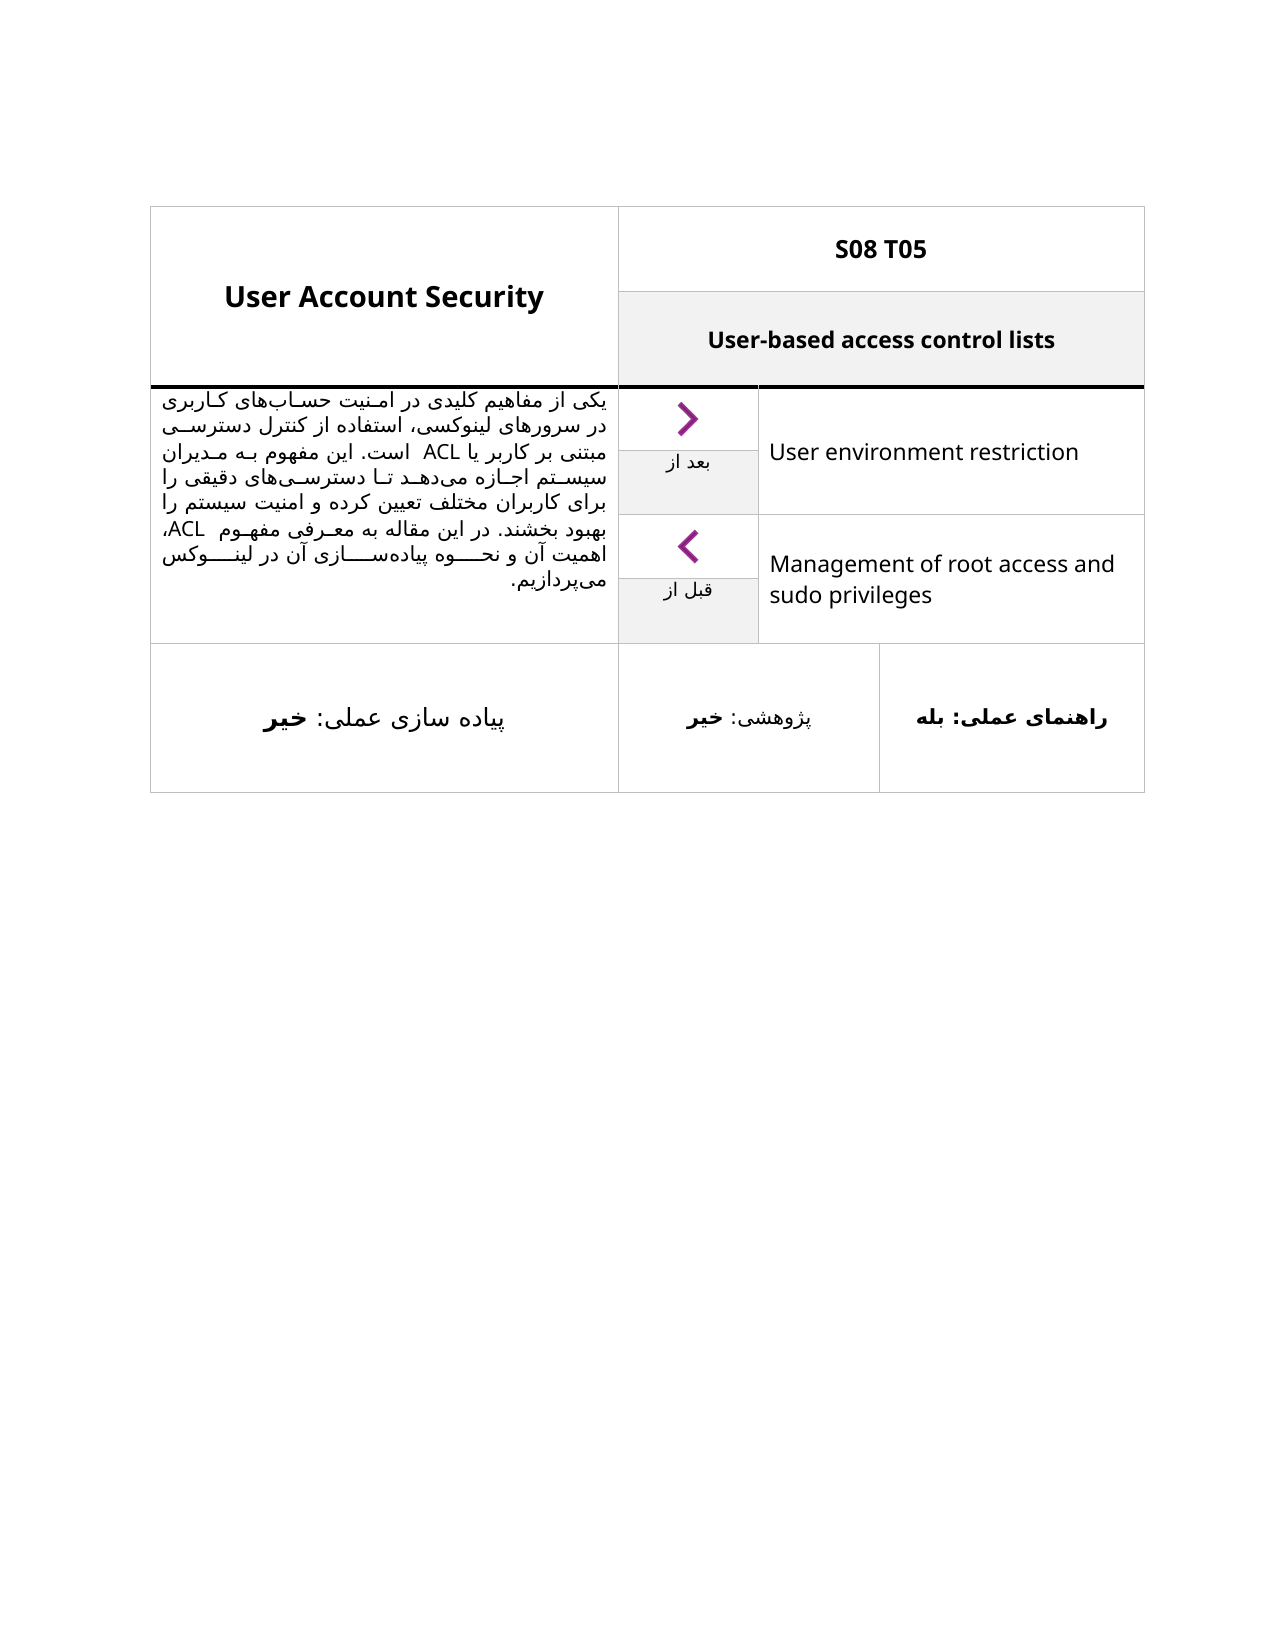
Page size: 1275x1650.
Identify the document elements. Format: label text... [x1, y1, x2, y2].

table_cell User environment restriction [759, 389, 1144, 514]
table_cell User-based access control lists [619, 292, 1144, 385]
table_cell [619, 515, 758, 578]
table_cell راهنمای عملی: بله [880, 644, 1144, 792]
table_cell یکی از مفاهیم کلیدی در امنیت حساب‌های کاربری در سرورهای لینوکسی، استفاده از کنترل دسترسی مبتنی بر کاربر یا ACL است. این مفهوم به مدیران سیستم اجازه می‌دهد تا دسترسی‌های دقیقی را برای کاربران مختلف تعیین کرده و امنیت سیستم را بهبود بخشند. در این مقاله به معرفی مفهوم ACL، اهمیت آن و نحوه پیاده‌سازی آن در لینوکس می‌پردازیم. [151, 389, 618, 643]
table_header User Account Security [151, 207, 618, 385]
table_cell پیاده سازی عملی: خیر [151, 644, 618, 792]
table_cell [619, 389, 758, 449]
table_cell بعد از [619, 451, 758, 514]
table_cell پژوهشی: خیر [619, 644, 879, 792]
table_cell قبل از [619, 579, 758, 643]
picture [661, 520, 715, 573]
picture [661, 392, 715, 446]
table_cell Management of root access and sudo privileges [759, 515, 1144, 643]
table_header S08 T05 [619, 207, 1144, 291]
